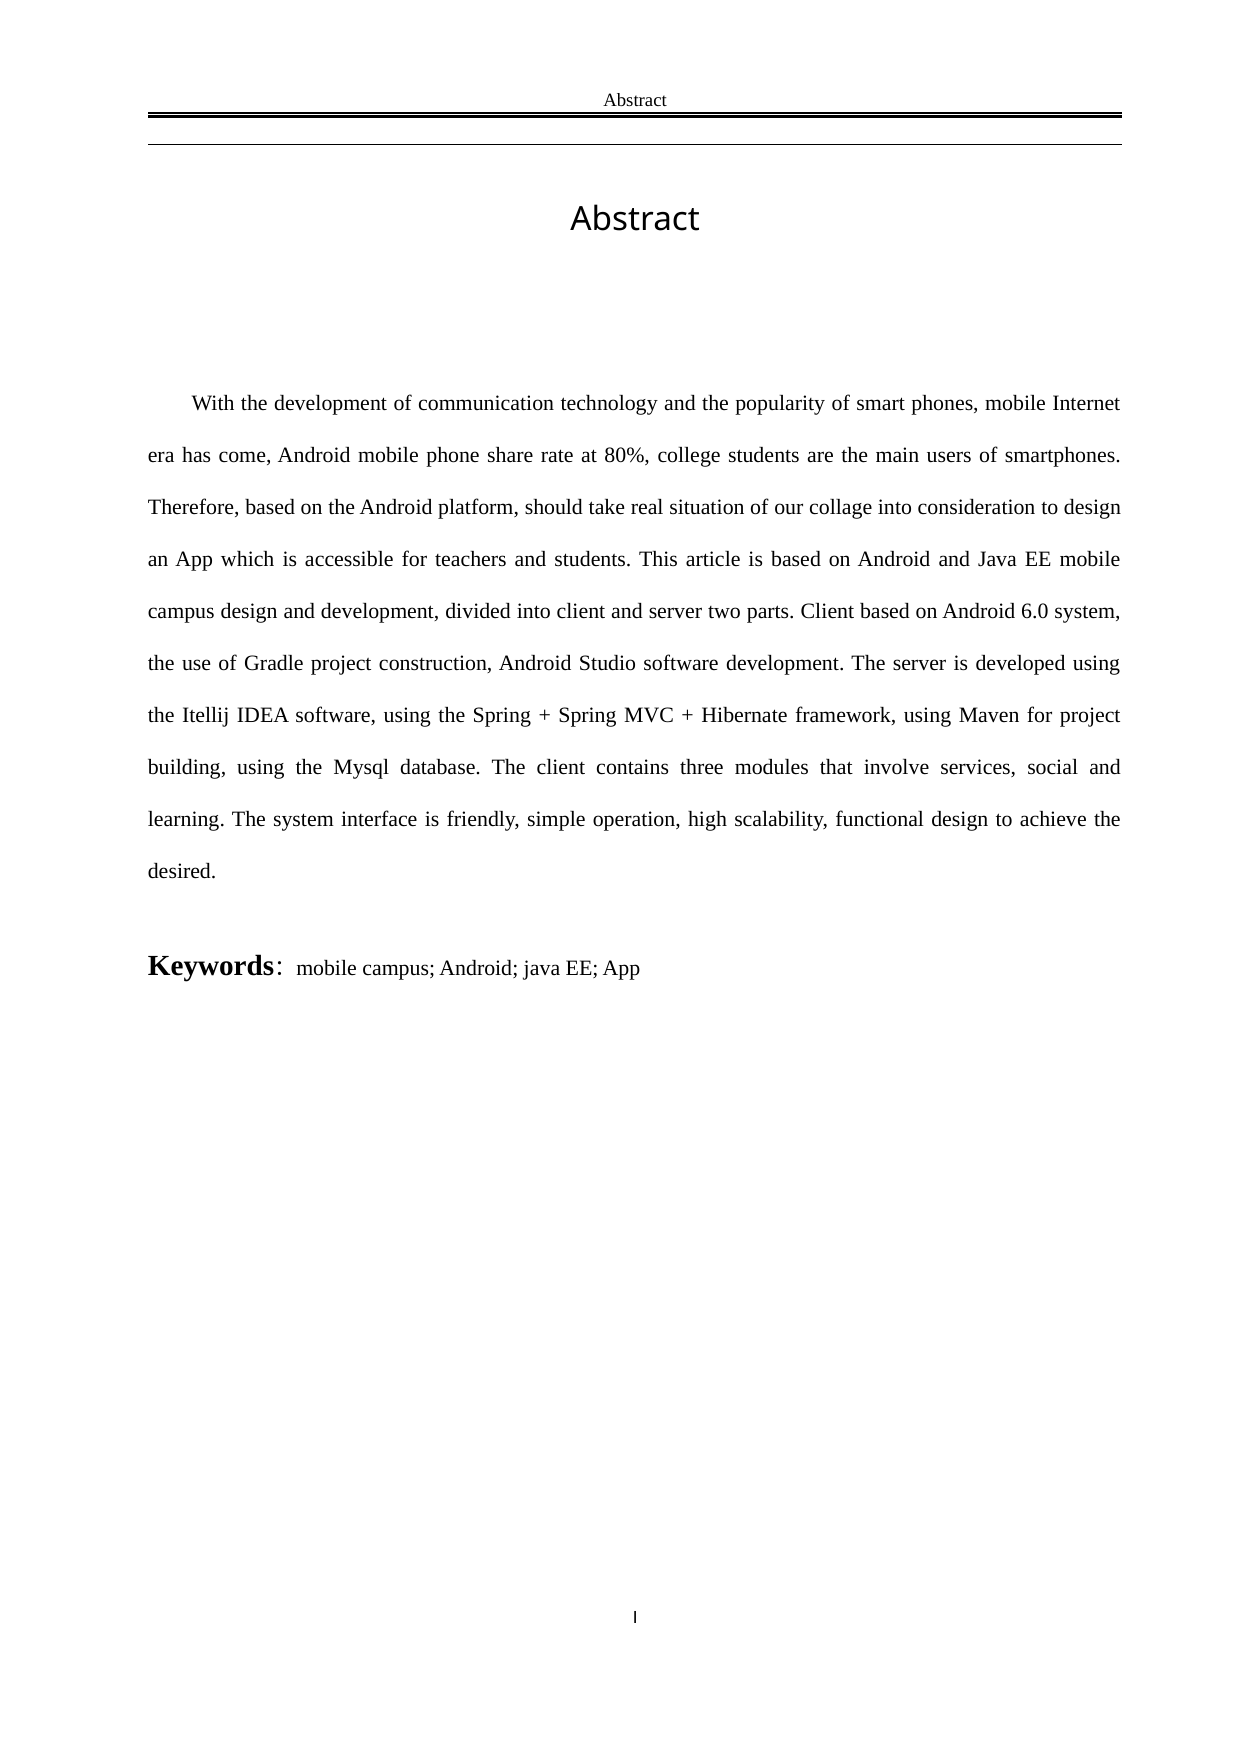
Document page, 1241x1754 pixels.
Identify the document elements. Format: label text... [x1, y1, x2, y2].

text Keywords：mobile campus; Android; java EE; App [148, 948, 1122, 983]
text With the development of communication technology and the popularity of smart phones, mobile Internet era has come, Android mobile phone share rate at 80%, college students are the main users of smartphones. Therefore, based on the Android platform, should take real situation of our collage into consideration to design an App which is accessible for teachers and students. This article is based on Android and Java EE mobile campus design and development, divided into client and server two parts. Client based on Android 6.0 system, the use of Gradle project construction, Android Studio software development. The server is developed using the Itellij IDEA software, using the Spring + Spring MVC + Hibernate framework, using Maven for project building, using the Mysql database. The client contains three modules that involve services, social and learning. The system interface is friendly, simple operation, high scalability, functional design to achieve the desired. [148, 386, 1122, 888]
subtitle Abstract [148, 183, 1122, 253]
